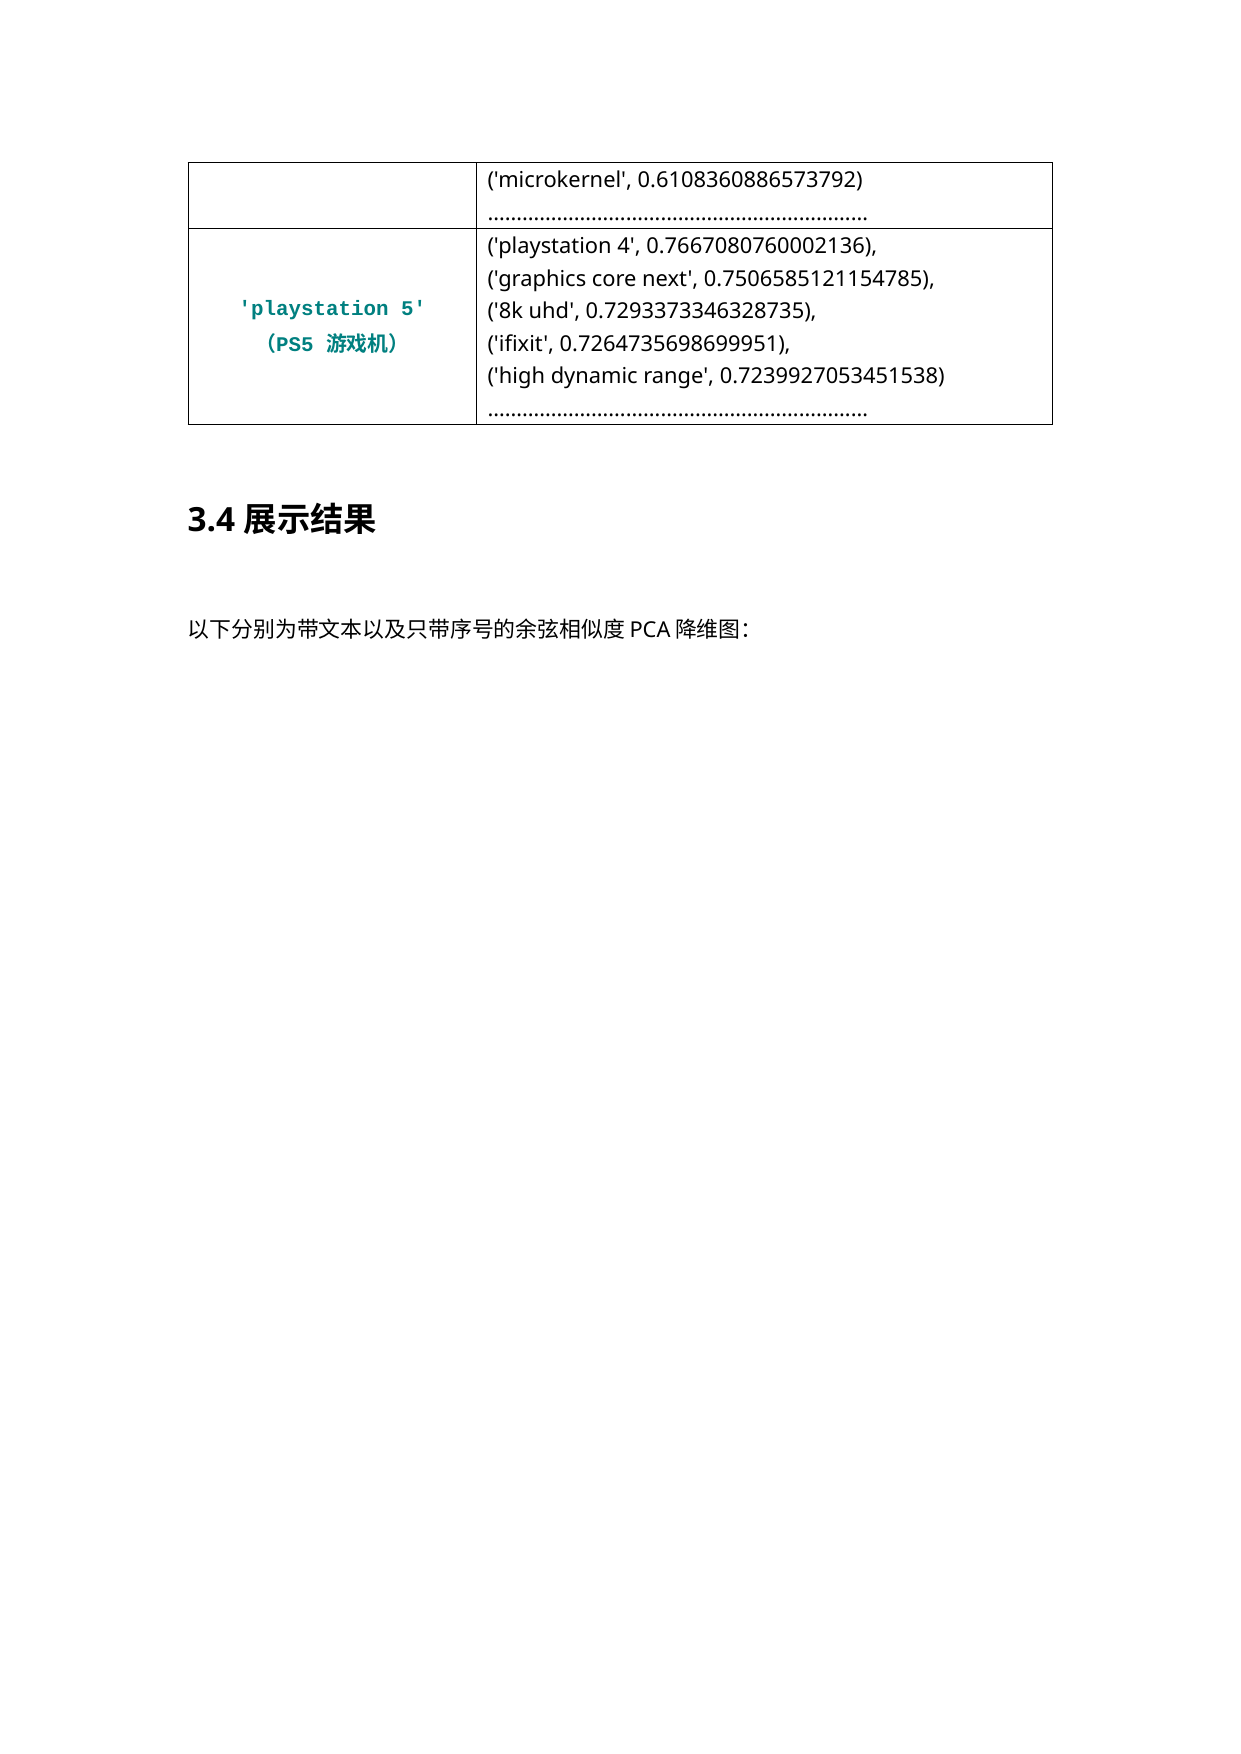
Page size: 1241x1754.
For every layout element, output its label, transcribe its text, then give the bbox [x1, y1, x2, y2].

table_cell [477, 163, 1052, 228]
table_cell ('playstation 4', 0.7667080760002136), ('graphics core next', 0.7506585121154785), ('8k uhd', 0.7293373346328735), ('ifixit', 0.7264735698699951), ('high dynamic range', 0.7239927053451538) ………………………………………………………… [477, 229, 1052, 424]
text 以下分别为带文本以及只带序号的余弦相似度PCA降维图： [187, 612, 1053, 644]
subtitle 3.4 展示结果 [187, 485, 1053, 550]
table_cell 'playstation 5' （PS5 游戏机） [189, 229, 476, 424]
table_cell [189, 163, 476, 228]
